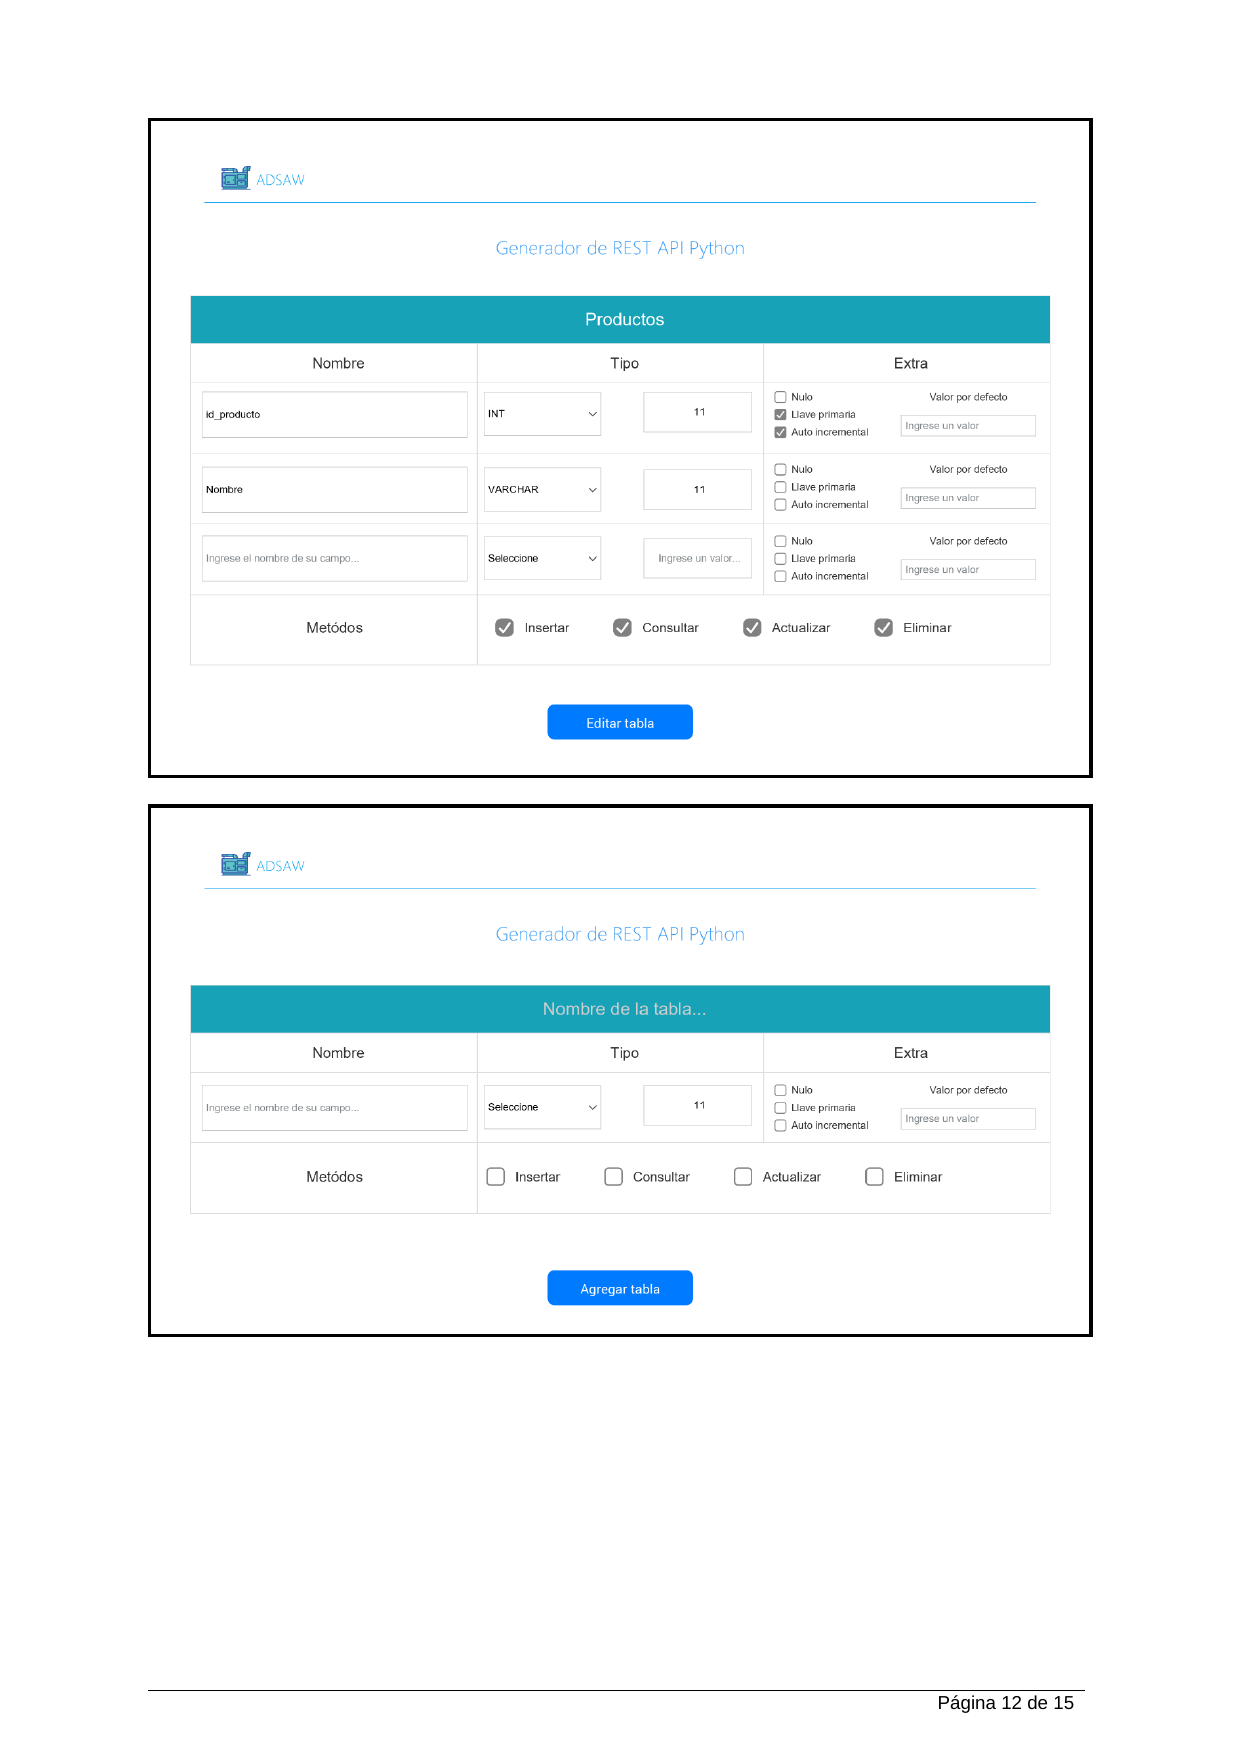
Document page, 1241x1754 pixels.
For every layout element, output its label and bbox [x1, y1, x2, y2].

picture [151, 121, 1089, 775]
picture [151, 808, 1089, 1334]
